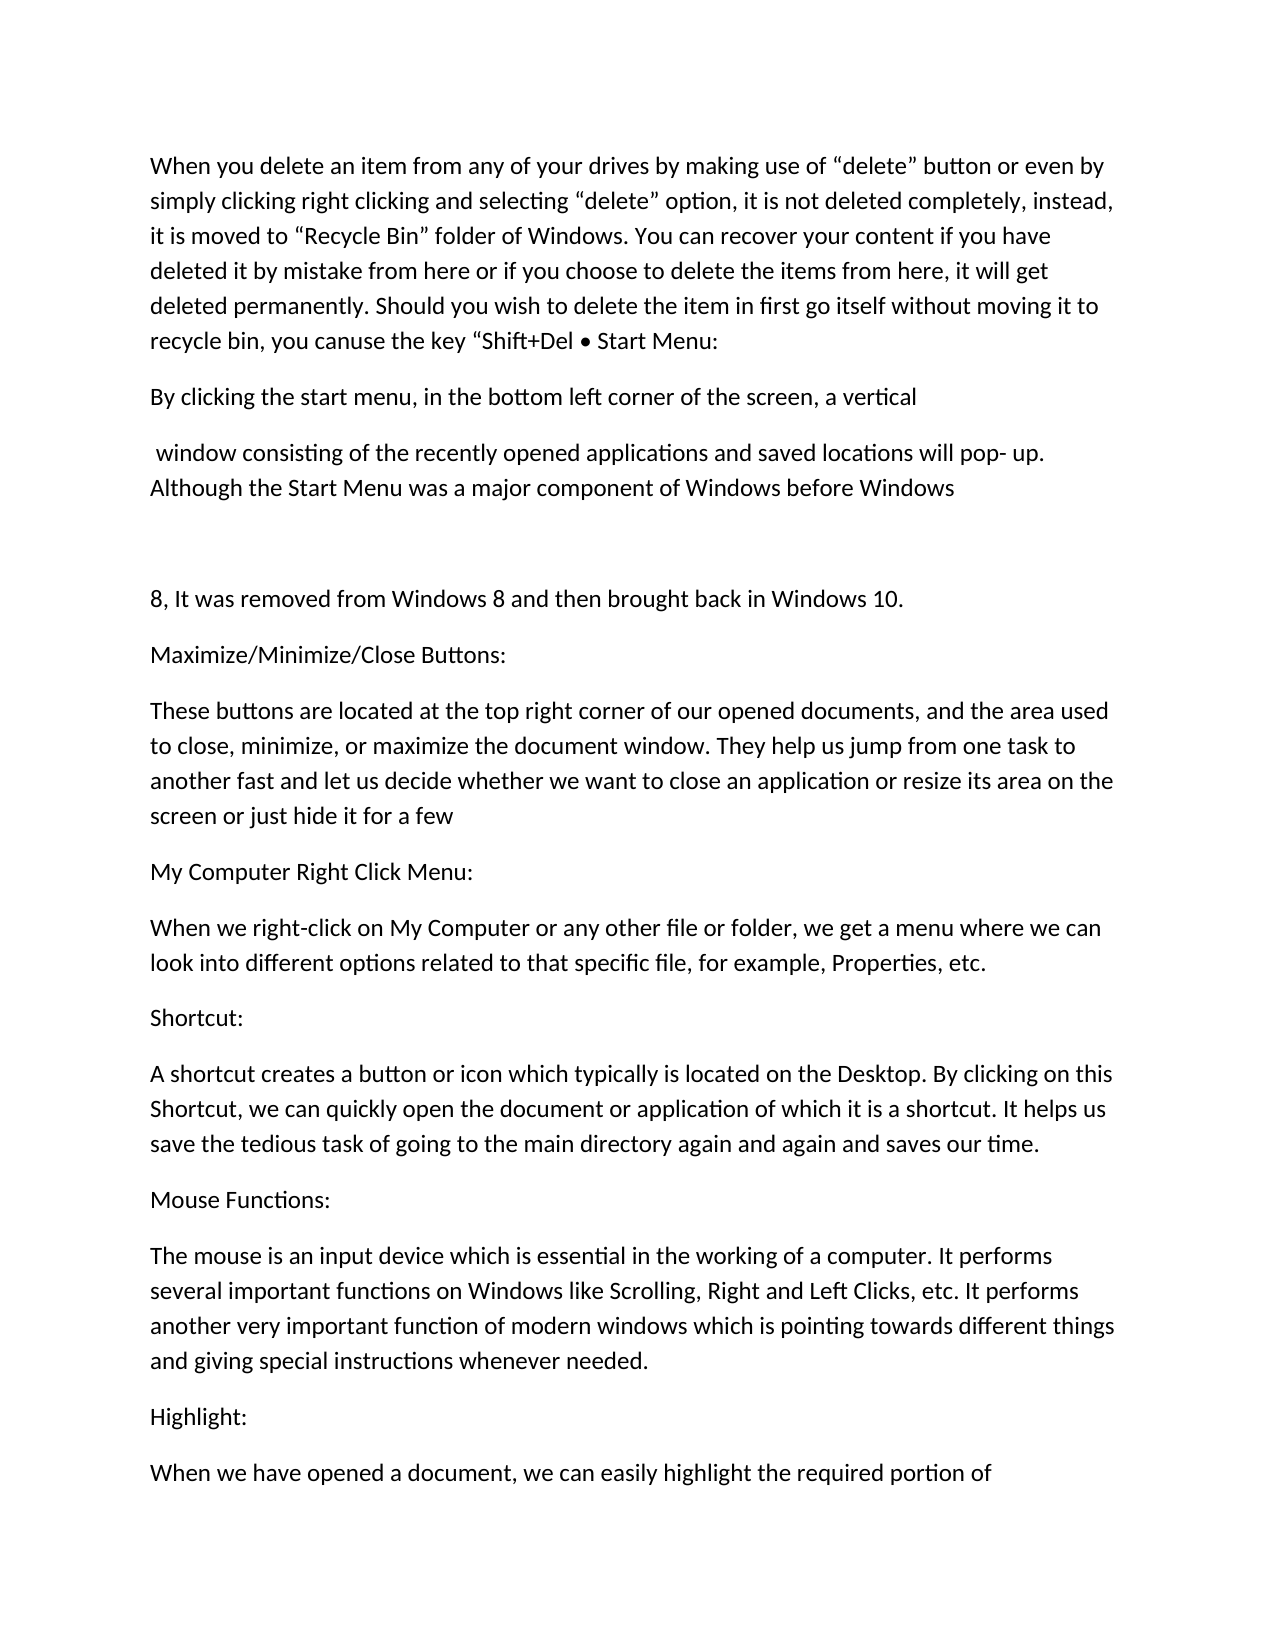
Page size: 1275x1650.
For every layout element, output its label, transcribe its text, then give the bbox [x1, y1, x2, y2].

text By clicking the start menu, in the bottom left corner of the screen, a vertical [150, 381, 1125, 411]
text When we have opened a document, we can easily highlight the required portion of [150, 1457, 1125, 1487]
text When we right-click on My Computer or any other file or folder, we get a menu where we can look into different options related to that specific file, for example, Properties, etc. [150, 912, 1125, 977]
text Maximize/Minimize/Close Buttons: [150, 639, 1125, 670]
text Mouse Functions: [150, 1184, 1125, 1215]
text My Computer Right Click Menu: [150, 856, 1125, 886]
text 8, It was removed from Windows 8 and then brought back in Windows 10. [150, 583, 1125, 614]
text A shortcut creates a button or icon which typically is located on the Desktop. By clicking on this Shortcut, we can quickly open the document or application of which it is a shortcut. It helps us save the tedious task of going to the main directory again and again and saves our time. [150, 1058, 1125, 1159]
text When you delete an item from any of your drives by making use of “delete” button or even by simply clicking right clicking and selecting “delete” option, it is not deleted completely, instead, it is moved to “Recycle Bin” folder of Windows. You can recover your content if you have deleted it by mistake from here or if you choose to delete the items from here, it will get deleted permanently. Should you wish to delete the item in first go itself without moving it to recycle bin, you canuse the key “Shift+Del • Start Menu: [150, 150, 1125, 356]
text These buttons are located at the top right corner of our opened documents, and the area used to close, minimize, or maximize the document window. They help us jump from one task to another fast and let us decide whether we want to close an application or resize its area on the screen or just hide it for a few [150, 695, 1125, 831]
text Shortcut: [150, 1002, 1125, 1033]
text Highlight: [150, 1401, 1125, 1431]
text window consisting of the recently opened applications and saved locations will pop- up. Although the Start Menu was a major component of Windows before Windows [150, 437, 1125, 502]
text The mouse is an input device which is essential in the working of a computer. It performs several important functions on Windows like Scrolling, Right and Left Clicks, etc. It performs another very important function of modern windows which is pointing towards different things and giving special instructions whenever needed. [150, 1240, 1125, 1376]
